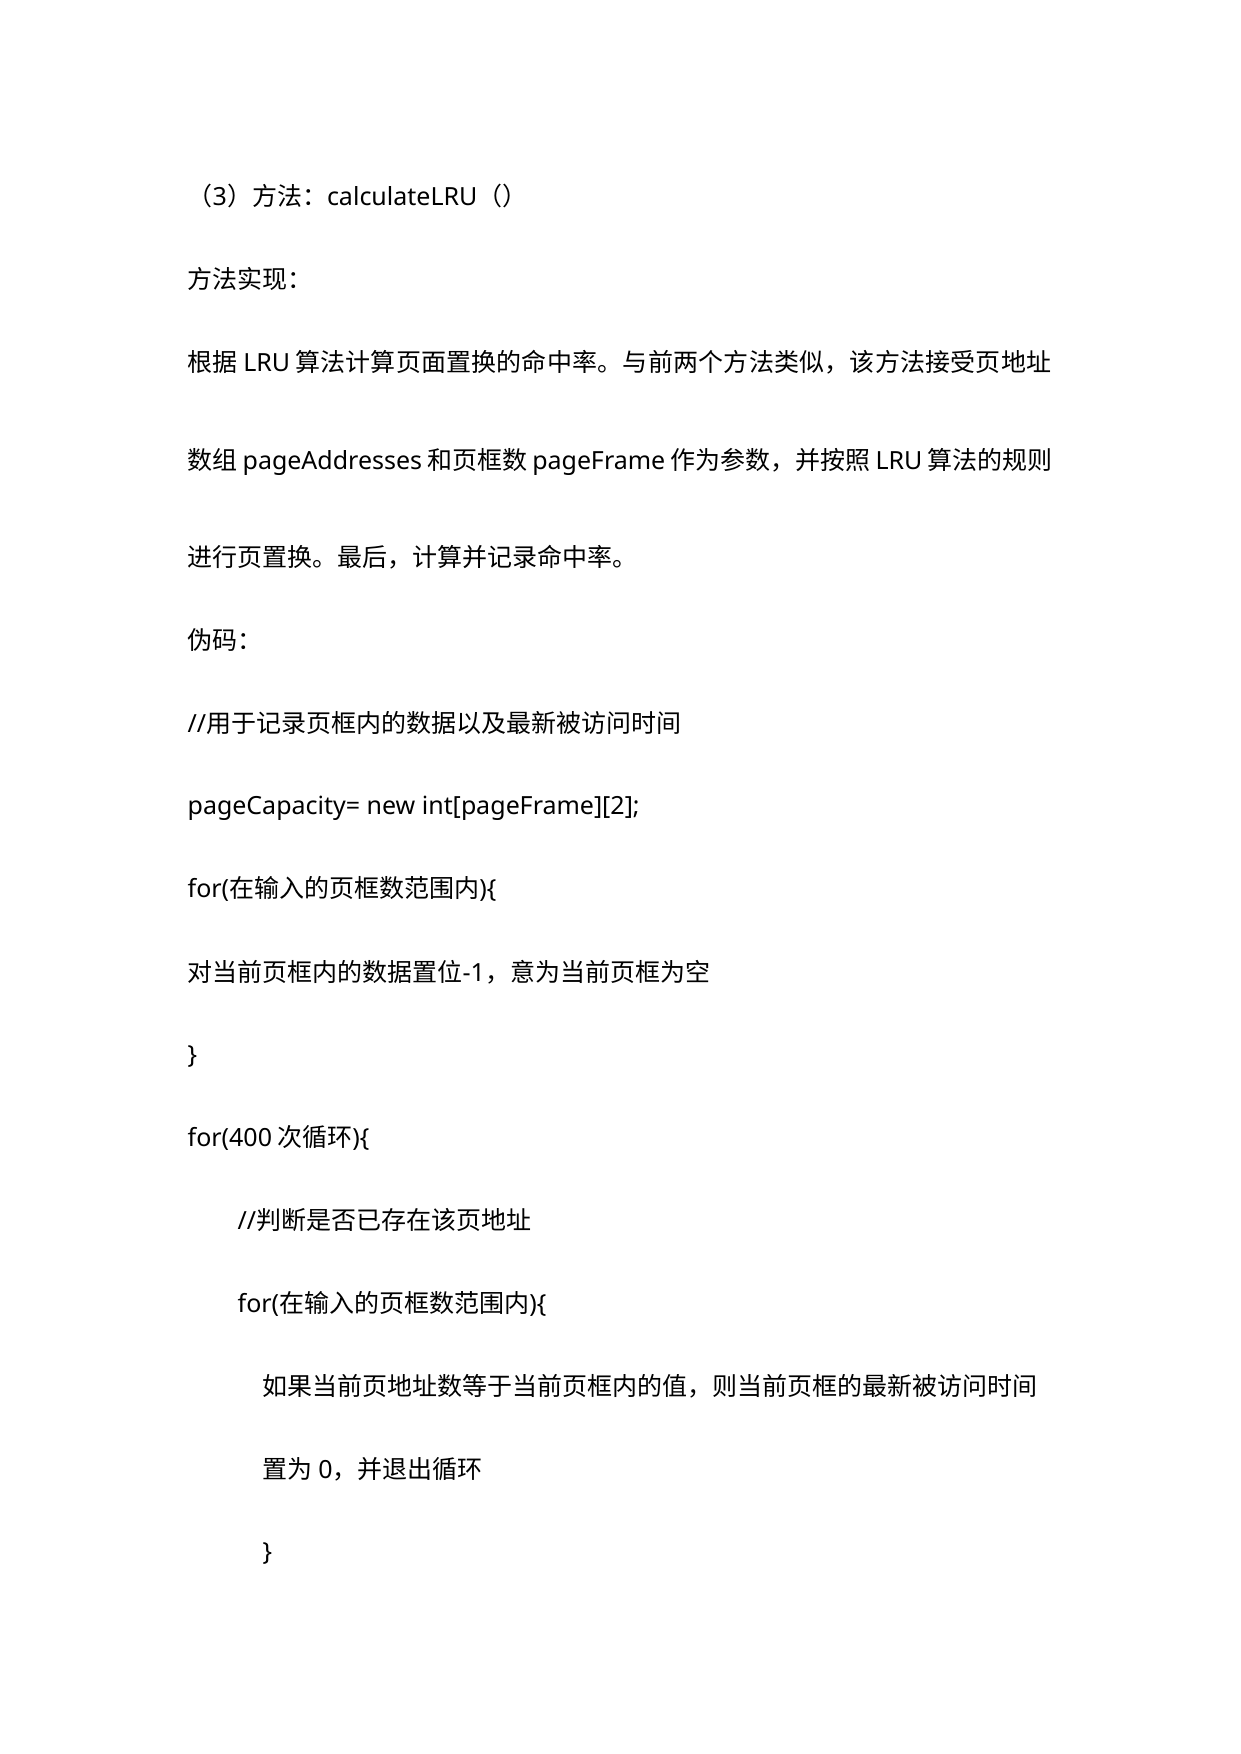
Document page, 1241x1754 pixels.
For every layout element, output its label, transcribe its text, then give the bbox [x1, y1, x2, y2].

text //用于记录页框内的数据以及最新被访问时间 [187, 689, 1053, 754]
text 置为 0，并退出循环 [187, 1435, 1053, 1500]
text 对当前页框内的数据置位-1，意为当前页框为空 [187, 938, 1053, 1003]
text 伪码： [187, 606, 1053, 671]
text } [187, 1021, 1053, 1086]
text （3）方法：calculateLRU（） [187, 162, 1053, 227]
text //判断是否已存在该页地址 [187, 1186, 1053, 1251]
text for(400次循环){ [187, 1103, 1053, 1168]
text 方法实现： [187, 245, 1053, 310]
text for(在输入的页框数范围内){ [187, 1269, 1053, 1334]
text for(在输入的页框数范围内){ [187, 854, 1053, 919]
text } [187, 1518, 1053, 1583]
text 如果当前页地址数等于当前页框内的值，则当前页框的最新被访问时间 [187, 1352, 1053, 1417]
text pageCapacity= new int[pageFrame][2]; [187, 773, 1053, 838]
text 根据LRU算法计算页面置换的命中率。与前两个方法类似，该方法接受页地址数组pageAddresses和页框数pageFrame作为参数，并按照LRU算法的规则进行页置换。最后，计算并记录命中率。 [187, 328, 1053, 588]
